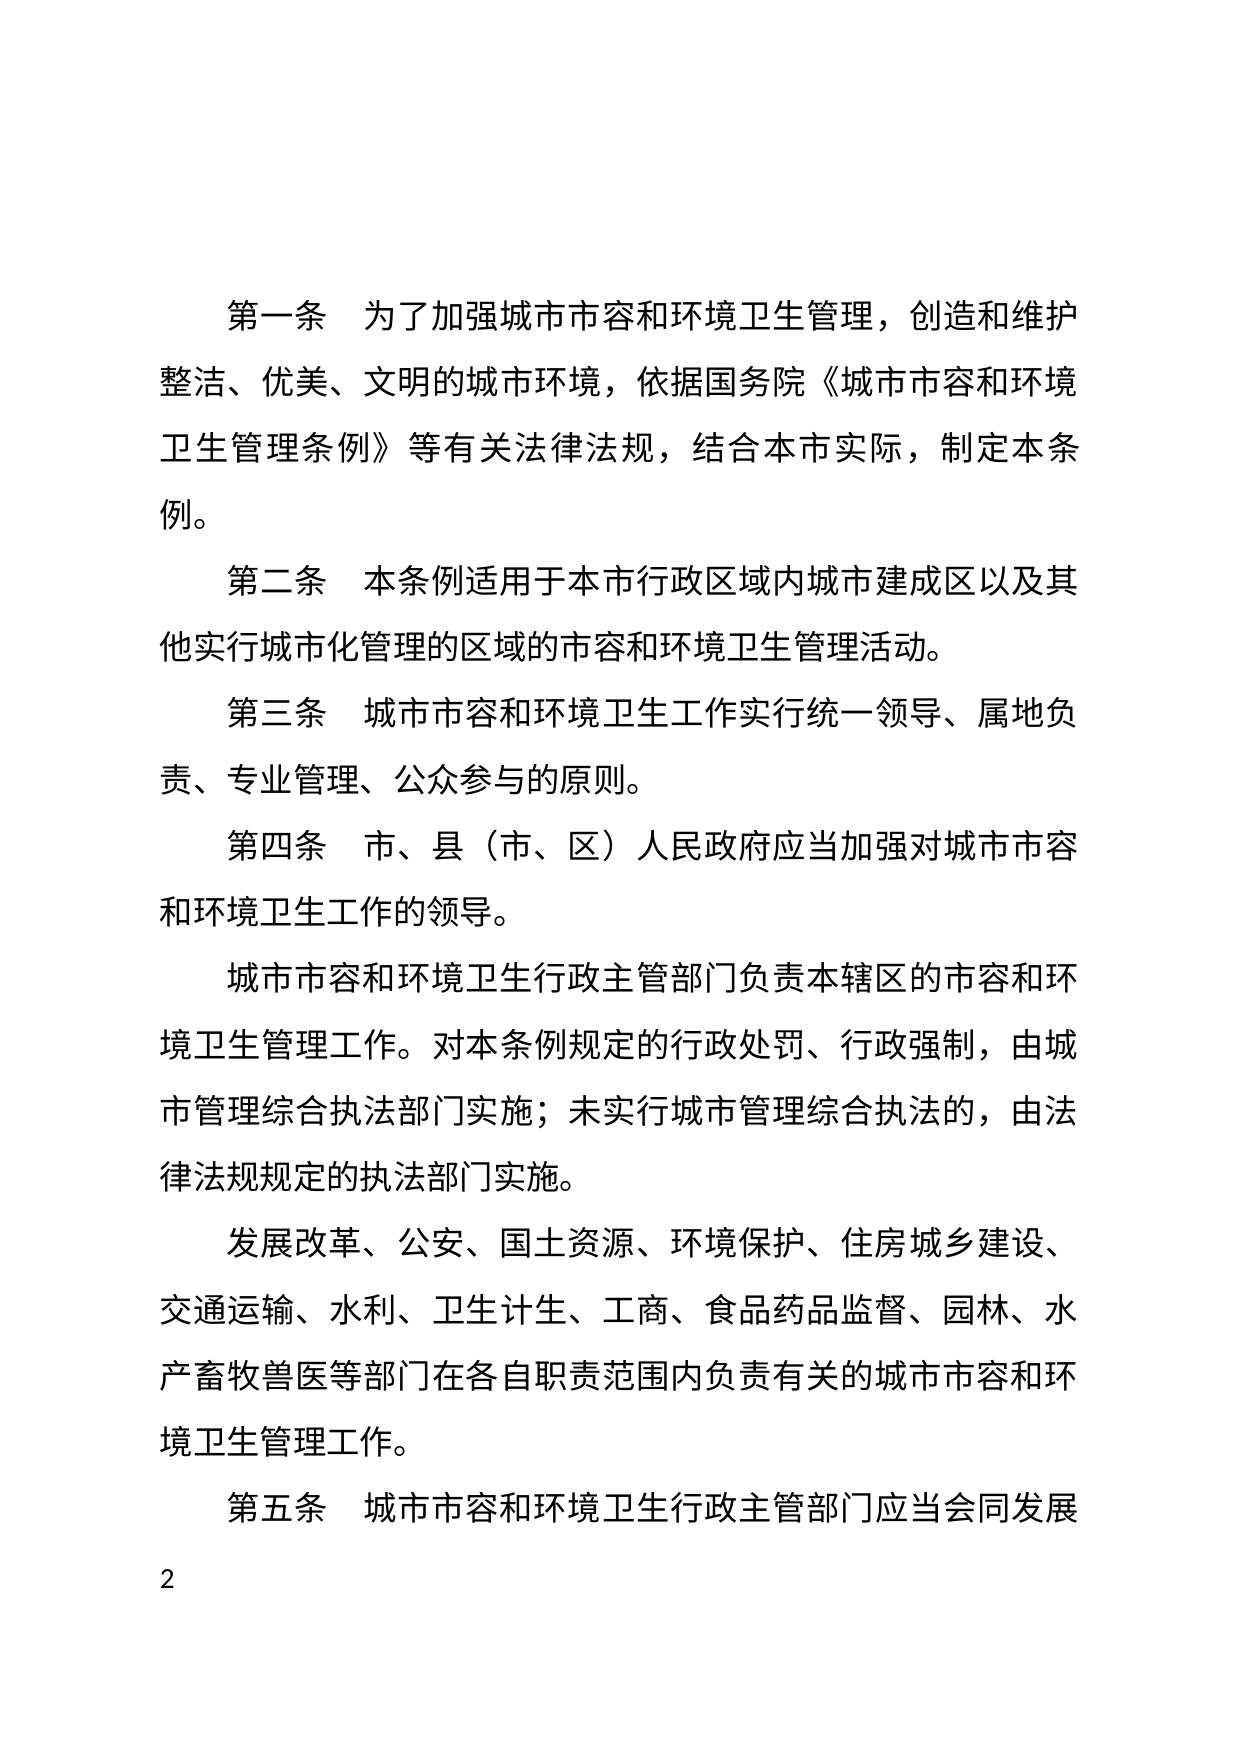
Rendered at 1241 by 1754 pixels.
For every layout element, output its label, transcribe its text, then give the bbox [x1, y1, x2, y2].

text 第一条 为了加强城市市容和环境卫生管理，创造和维护整洁、优美、文明的城市环境，依据国务院《城市市容和环境卫生管理条例》等有关法律法规，结合本市实际，制定本条例。 [159, 281, 1081, 546]
text 第三条 城市市容和环境卫生工作实行统一领导、属地负责、专业管理、公众参与的原则。 [159, 678, 1081, 811]
text 城市市容和环境卫生行政主管部门负责本辖区的市容和环境卫生管理工作。对本条例规定的行政处罚、行政强制，由城市管理综合执法部门实施；未实行城市管理综合执法的，由法律法规规定的执法部门实施。 [159, 943, 1081, 1208]
text 发展改革、公安、国土资源、环境保护、住房城乡建设、交通运输、水利、卫生计生、工商、食品药品监督、园林、水产畜牧兽医等部门在各自职责范围内负责有关的城市市容和环境卫生管理工作。 [159, 1208, 1081, 1473]
text 第二条 本条例适用于本市行政区域内城市建成区以及其他实行城市化管理的区域的市容和环境卫生管理活动。 [159, 546, 1081, 678]
text 第四条 市、县（市、区）人民政府应当加强对城市市容和环境卫生工作的领导。 [159, 811, 1081, 943]
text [159, 1473, 1081, 1539]
